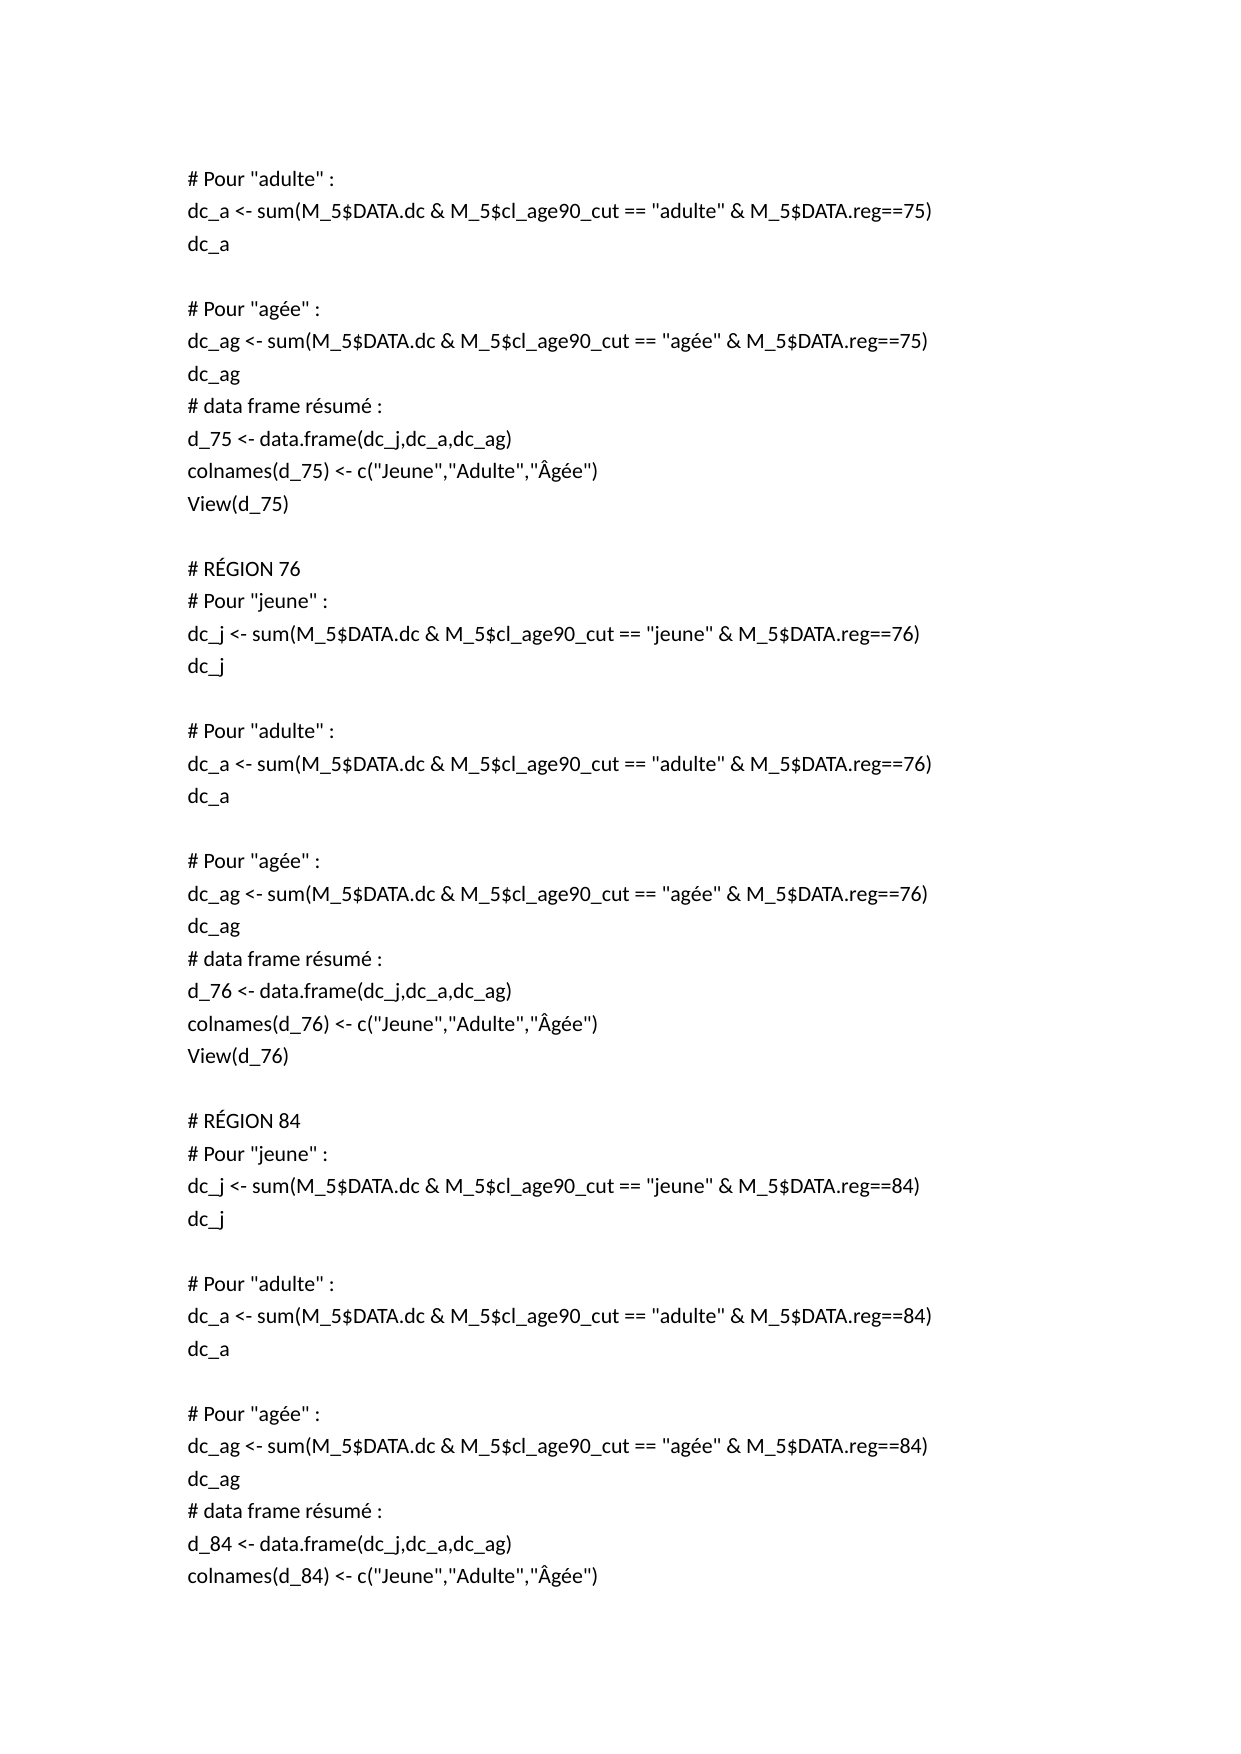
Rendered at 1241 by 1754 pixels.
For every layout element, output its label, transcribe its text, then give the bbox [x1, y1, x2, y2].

text dc_j <- sum(M_5$DATA.dc & M_5$cl_age90_cut == "jeune" & M_5$DATA.reg==76) [187, 617, 1053, 649]
text View(d_76) [187, 1039, 1053, 1072]
text dc_j [187, 649, 1053, 682]
text dc_a <- sum(M_5$DATA.dc & M_5$cl_age90_cut == "adulte" & M_5$DATA.reg==76) [187, 747, 1053, 779]
text dc_a [187, 227, 1053, 259]
text # Pour "agée" : [187, 292, 1053, 324]
text # data frame résumé : [187, 942, 1053, 974]
text # RÉGION 84 [187, 1104, 1053, 1137]
text d_75 <- data.frame(dc_j,dc_a,dc_ag) [187, 422, 1053, 454]
text # Pour "jeune" : [187, 584, 1053, 617]
text # Pour "agée" : [187, 1397, 1053, 1429]
text colnames(d_76) <- c("Jeune","Adulte","Âgée") [187, 1007, 1053, 1039]
text # RÉGION 76 [187, 552, 1053, 584]
text # Pour "adulte" : [187, 162, 1053, 194]
text dc_a <- sum(M_5$DATA.dc & M_5$cl_age90_cut == "adulte" & M_5$DATA.reg==84) [187, 1299, 1053, 1332]
text dc_ag [187, 1462, 1053, 1494]
text colnames(d_75) <- c("Jeune","Adulte","Âgée") [187, 454, 1053, 487]
text # Pour "jeune" : [187, 1137, 1053, 1169]
text # Pour "adulte" : [187, 1267, 1053, 1299]
text colnames(d_84) <- c("Jeune","Adulte","Âgée") [187, 1559, 1053, 1592]
text d_84 <- data.frame(dc_j,dc_a,dc_ag) [187, 1527, 1053, 1559]
text dc_ag <- sum(M_5$DATA.dc & M_5$cl_age90_cut == "agée" & M_5$DATA.reg==75) [187, 324, 1053, 357]
text dc_j <- sum(M_5$DATA.dc & M_5$cl_age90_cut == "jeune" & M_5$DATA.reg==84) [187, 1169, 1053, 1202]
text View(d_75) [187, 487, 1053, 519]
text dc_j [187, 1202, 1053, 1234]
text # data frame résumé : [187, 389, 1053, 422]
text dc_ag [187, 909, 1053, 942]
text # Pour "adulte" : [187, 714, 1053, 747]
text d_76 <- data.frame(dc_j,dc_a,dc_ag) [187, 974, 1053, 1007]
text # Pour "agée" : [187, 844, 1053, 877]
text dc_ag <- sum(M_5$DATA.dc & M_5$cl_age90_cut == "agée" & M_5$DATA.reg==84) [187, 1429, 1053, 1462]
text dc_a <- sum(M_5$DATA.dc & M_5$cl_age90_cut == "adulte" & M_5$DATA.reg==75) [187, 194, 1053, 227]
text dc_ag <- sum(M_5$DATA.dc & M_5$cl_age90_cut == "agée" & M_5$DATA.reg==76) [187, 877, 1053, 909]
text dc_a [187, 779, 1053, 812]
text dc_ag [187, 357, 1053, 389]
text # data frame résumé : [187, 1494, 1053, 1527]
text dc_a [187, 1332, 1053, 1364]
